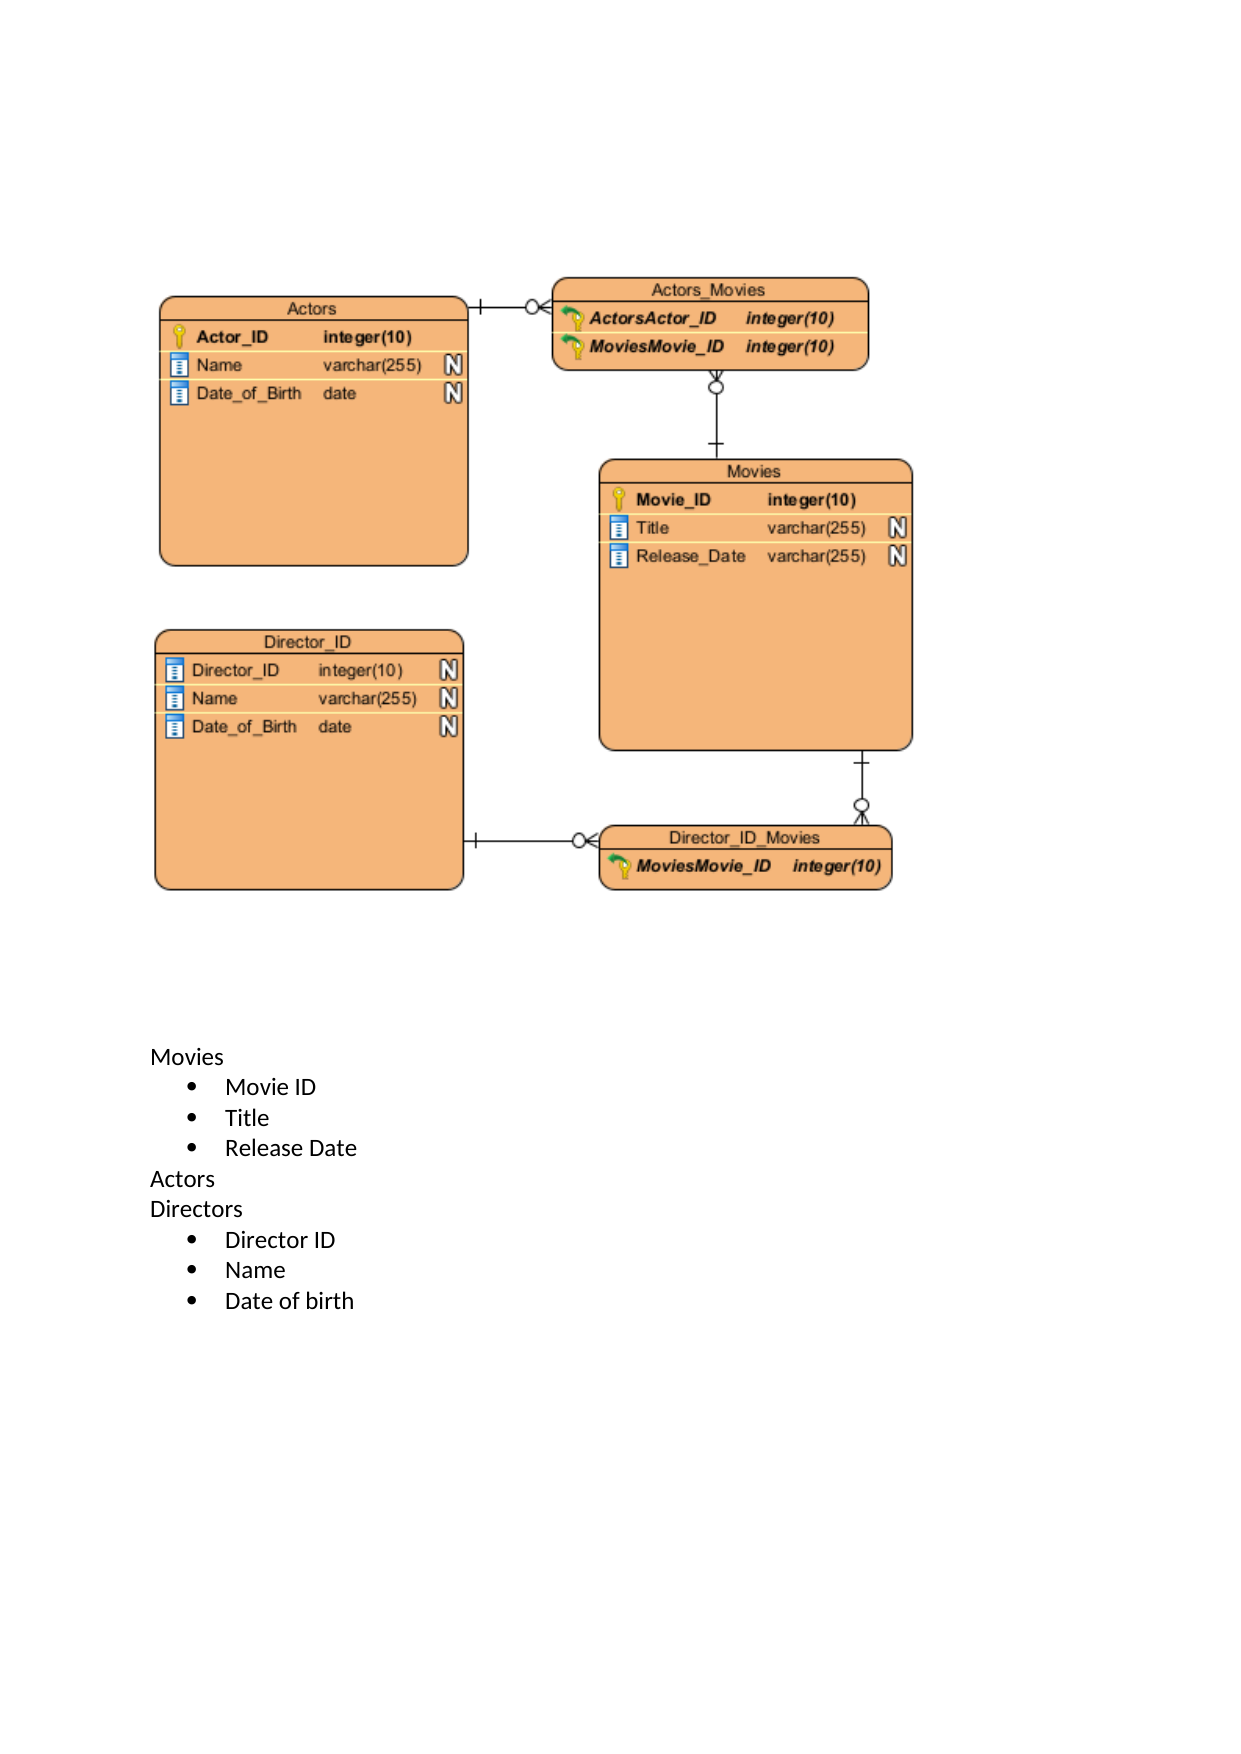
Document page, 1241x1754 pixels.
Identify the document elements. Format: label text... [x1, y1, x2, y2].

list Release Date [187, 1132, 1090, 1163]
text Directors [150, 1193, 1090, 1224]
list Name [187, 1254, 1090, 1285]
list Movie ID [187, 1071, 1090, 1102]
text Actors [150, 1163, 1090, 1193]
list Director ID [187, 1224, 1090, 1254]
text Movies [150, 1041, 1090, 1071]
picture [150, 150, 990, 1041]
list Date of birth [187, 1285, 1090, 1315]
list Title [187, 1102, 1090, 1132]
